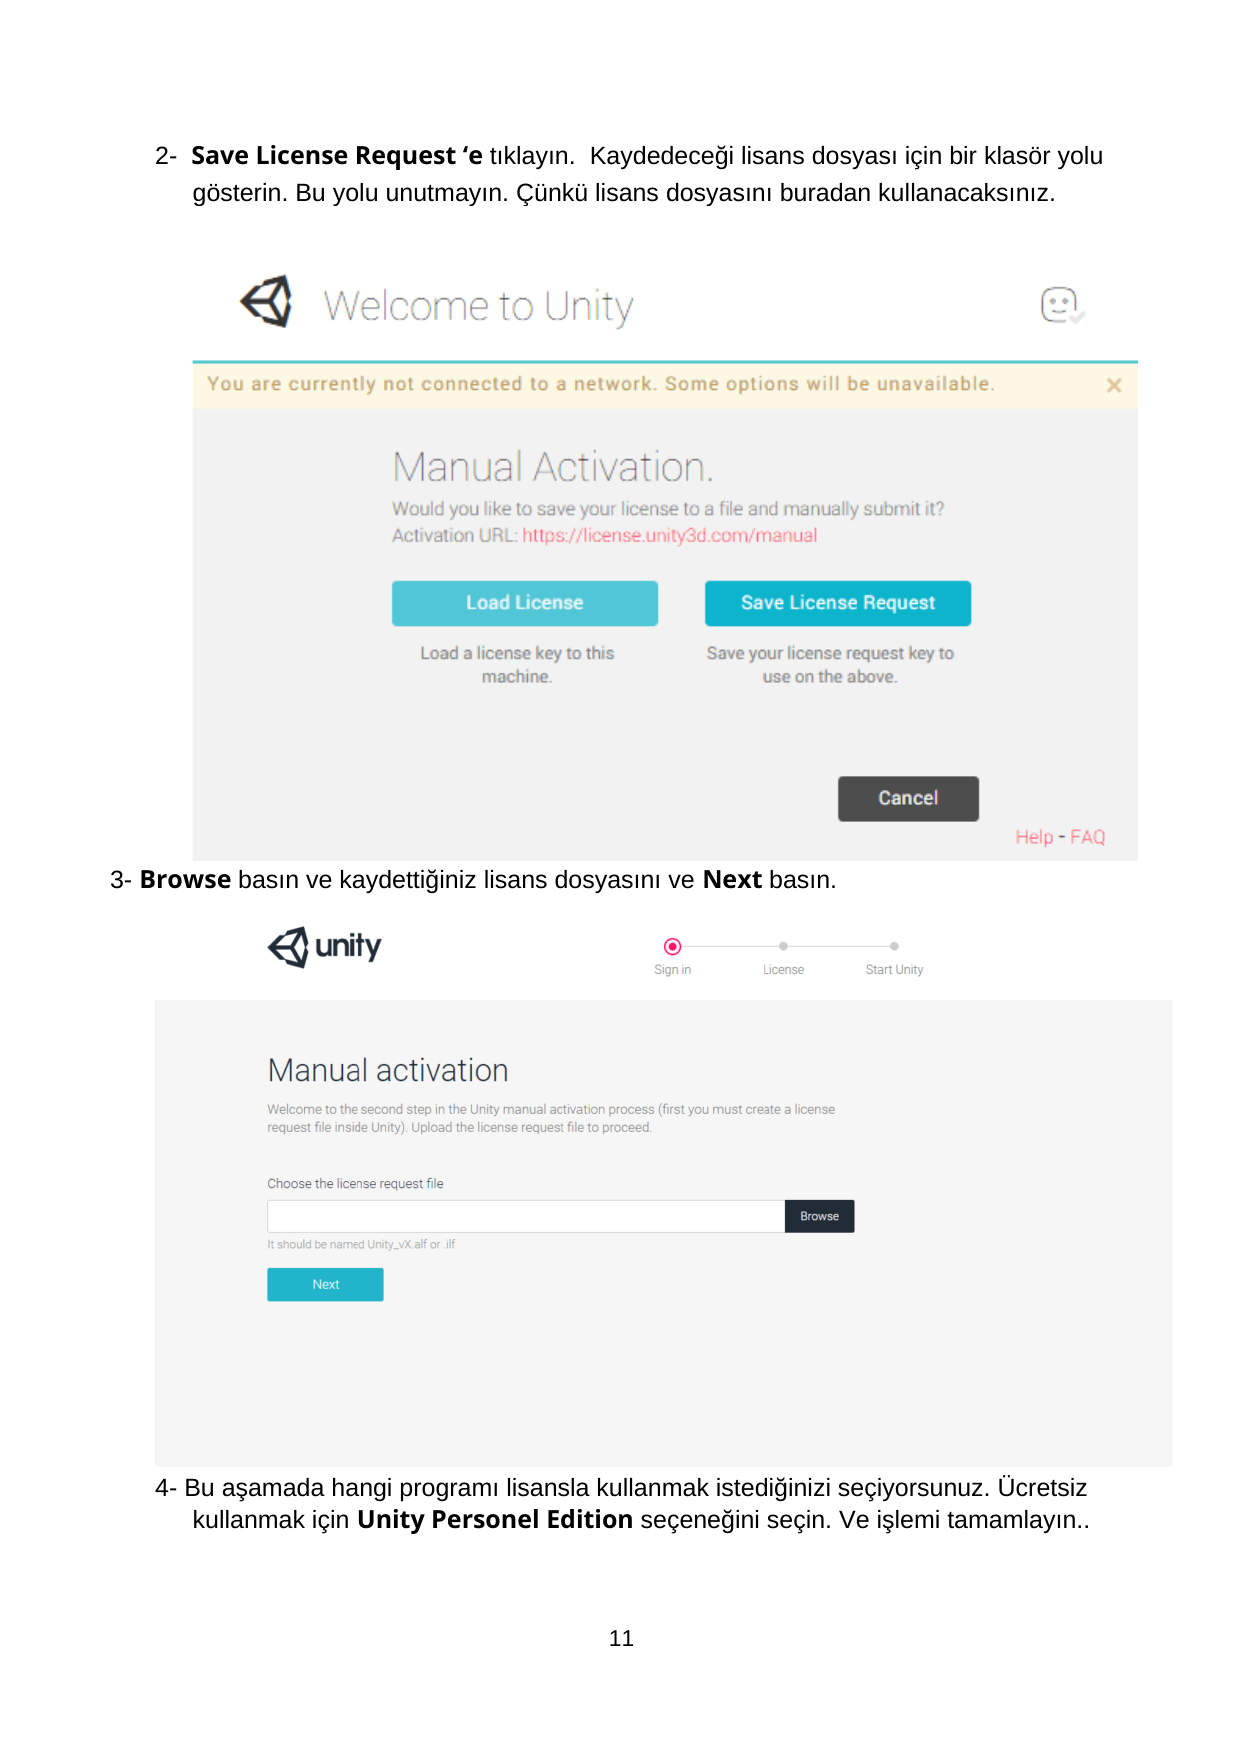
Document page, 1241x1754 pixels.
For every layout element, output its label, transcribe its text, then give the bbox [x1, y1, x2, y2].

picture [192, 206, 1139, 861]
text 4- Bu aşamada hangi programı lisansla kullanmak istediğinizi seçiyorsunuz. Ücretsiz kullanmak için Unity Personel Edition seçeneğini seçin. Ve işlemi tamamlayın.. [155, 1467, 1121, 1536]
text 3- Browse basın ve kaydettiğiniz lisans dosyasını ve Next basın. [110, 861, 1121, 895]
picture [155, 895, 1173, 1467]
